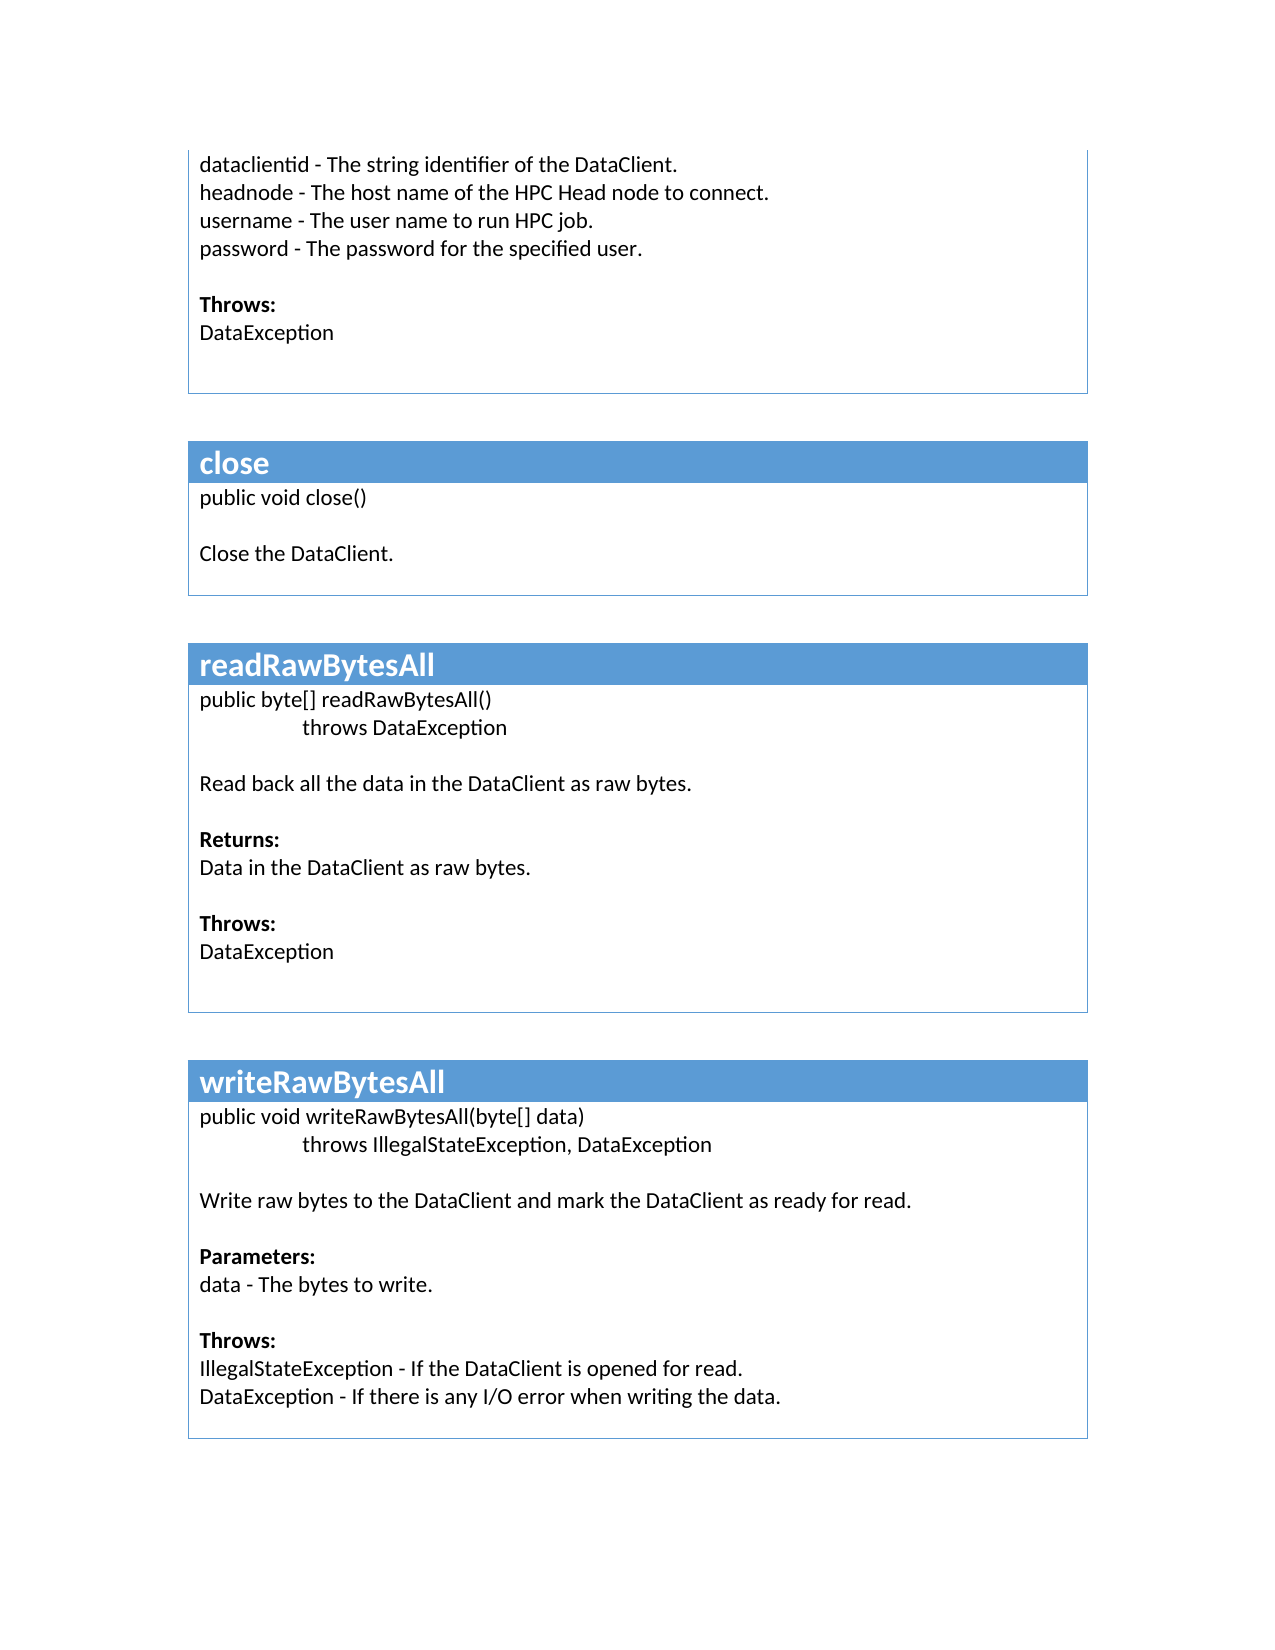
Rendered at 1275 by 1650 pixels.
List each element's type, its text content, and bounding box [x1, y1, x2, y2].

table_cell Read back all the data in the DataClient as raw bytes. [189, 769, 1087, 825]
table_cell Parameters: data - The bytes to write. [189, 1242, 1087, 1326]
table_cell Throws: DataException [189, 290, 1087, 393]
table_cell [189, 150, 1087, 290]
table_header close [189, 442, 1087, 483]
table_header writeRawBytesAll [189, 1061, 1087, 1102]
table_cell public void writeRawBytesAll(byte[] data) throws IllegalStateException, DataException [189, 1102, 1087, 1186]
table_cell public byte[] readRawBytesAll() throws DataException [189, 685, 1087, 769]
table_cell Close the DataClient. [189, 539, 1087, 595]
table_cell public void close() [189, 483, 1087, 539]
table_header readRawBytesAll [189, 644, 1087, 685]
table_cell Throws: DataException [189, 909, 1087, 1012]
table_cell Throws: IllegalStateException - If the DataClient is opened for read. DataException - If there is any I/O error when writing the data. [189, 1326, 1087, 1438]
table_cell Write raw bytes to the DataClient and mark the DataClient as ready for read. [189, 1186, 1087, 1242]
table_cell Returns: Data in the DataClient as raw bytes. [189, 825, 1087, 909]
